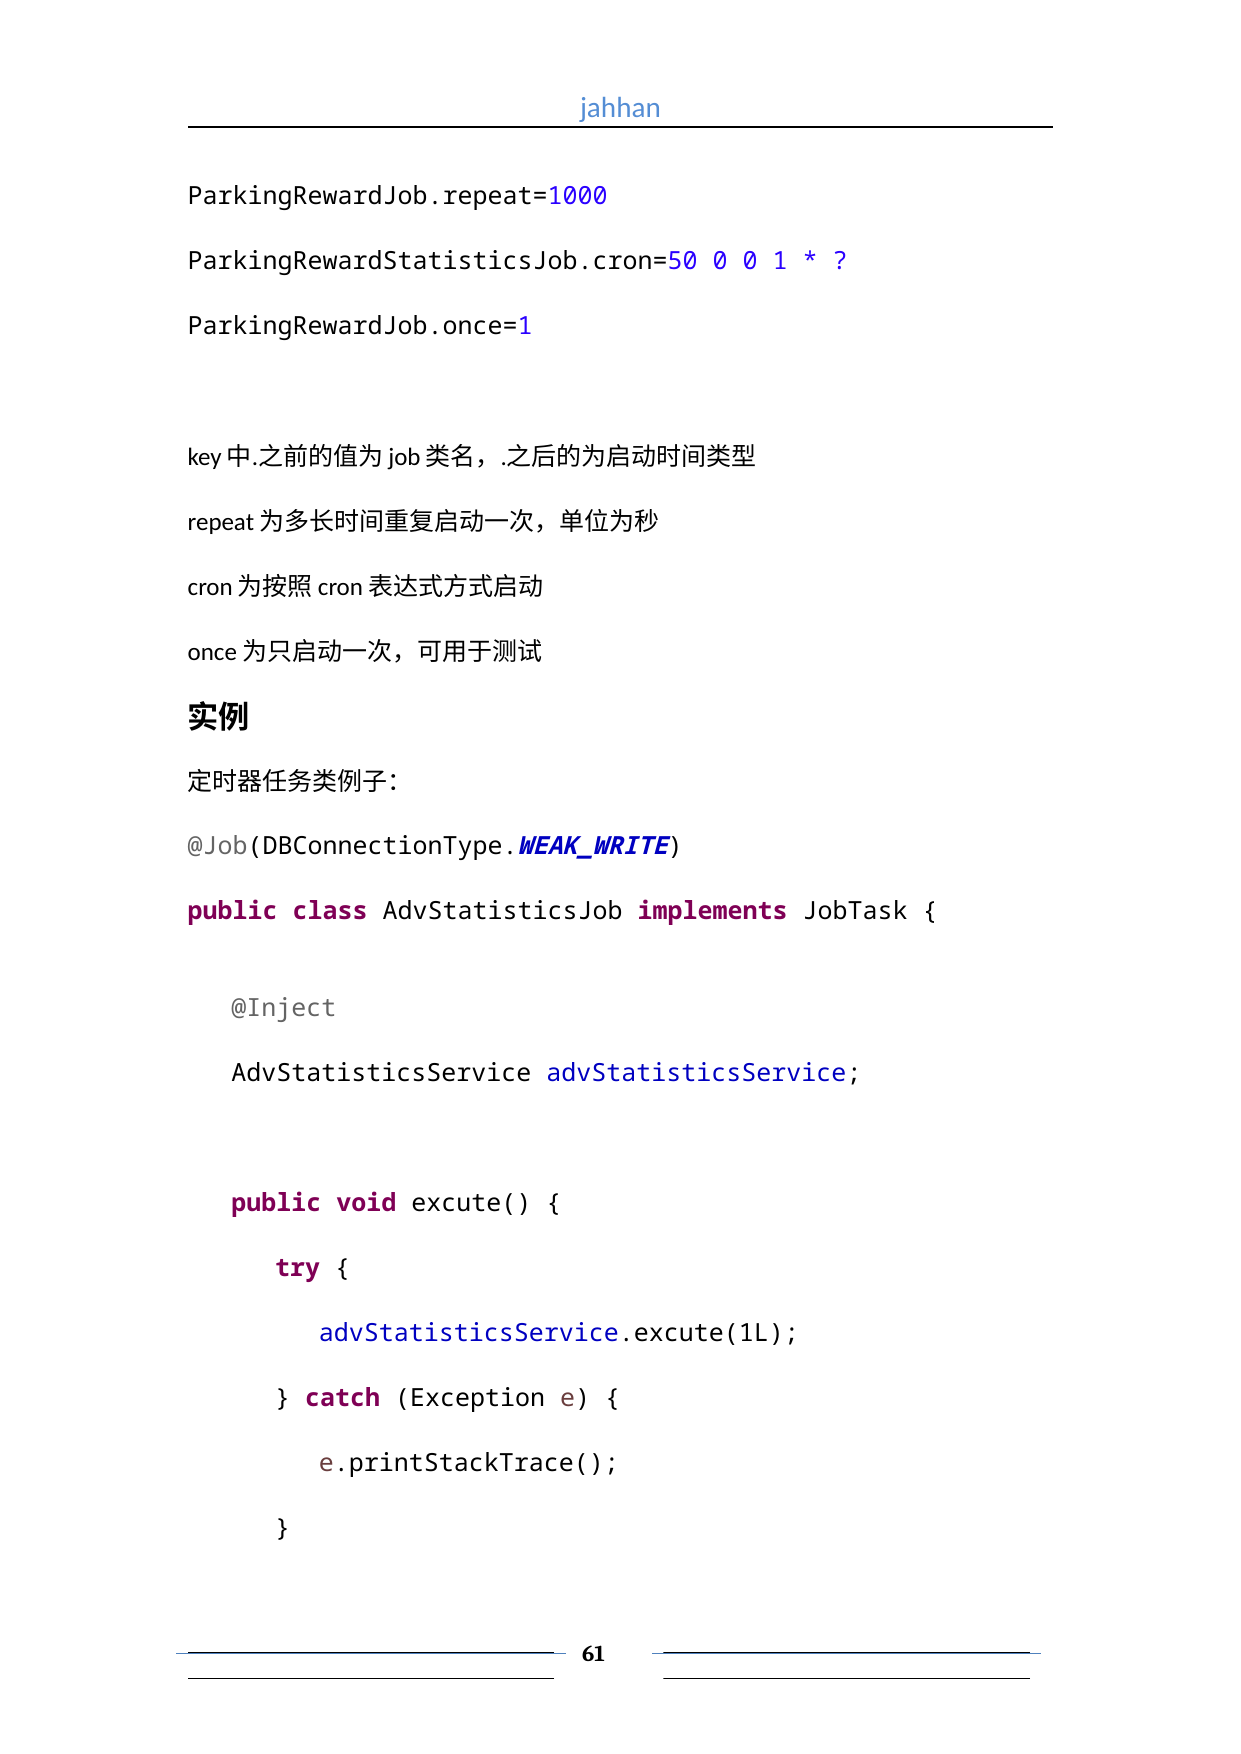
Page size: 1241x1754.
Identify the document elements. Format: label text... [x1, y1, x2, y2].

text advStatisticsService.excute(1L); [187, 1299, 1053, 1364]
text 定时器任务类例子： [187, 747, 1053, 812]
text e.printStackTrace(); [187, 1429, 1053, 1494]
text repeat为多长时间重复启动一次，单位为秒 [187, 487, 1053, 552]
text AdvStatisticsService advStatisticsService; [187, 1039, 1053, 1104]
text public void excute() { [187, 1169, 1053, 1234]
text try { [187, 1234, 1053, 1299]
text @Inject [187, 974, 1053, 1039]
text } catch (Exception e) { [187, 1364, 1053, 1429]
text 实例 [187, 682, 1053, 747]
text key中.之前的值为job类名，.之后的为启动时间类型 [187, 422, 1053, 487]
text once为只启动一次，可用于测试 [187, 617, 1053, 682]
text public class AdvStatisticsJob implements JobTask { [187, 877, 1053, 942]
text ParkingRewardJob.once=1 [187, 292, 1053, 357]
text ParkingRewardJob.repeat=1000 [187, 162, 1053, 227]
text @Job(DBConnectionType.WEAK_WRITE) [187, 812, 1053, 877]
text cron为按照cron表达式方式启动 [187, 552, 1053, 617]
text } [187, 1494, 1053, 1559]
text ParkingRewardStatisticsJob.cron=50 0 0 1 * ? [187, 227, 1053, 292]
